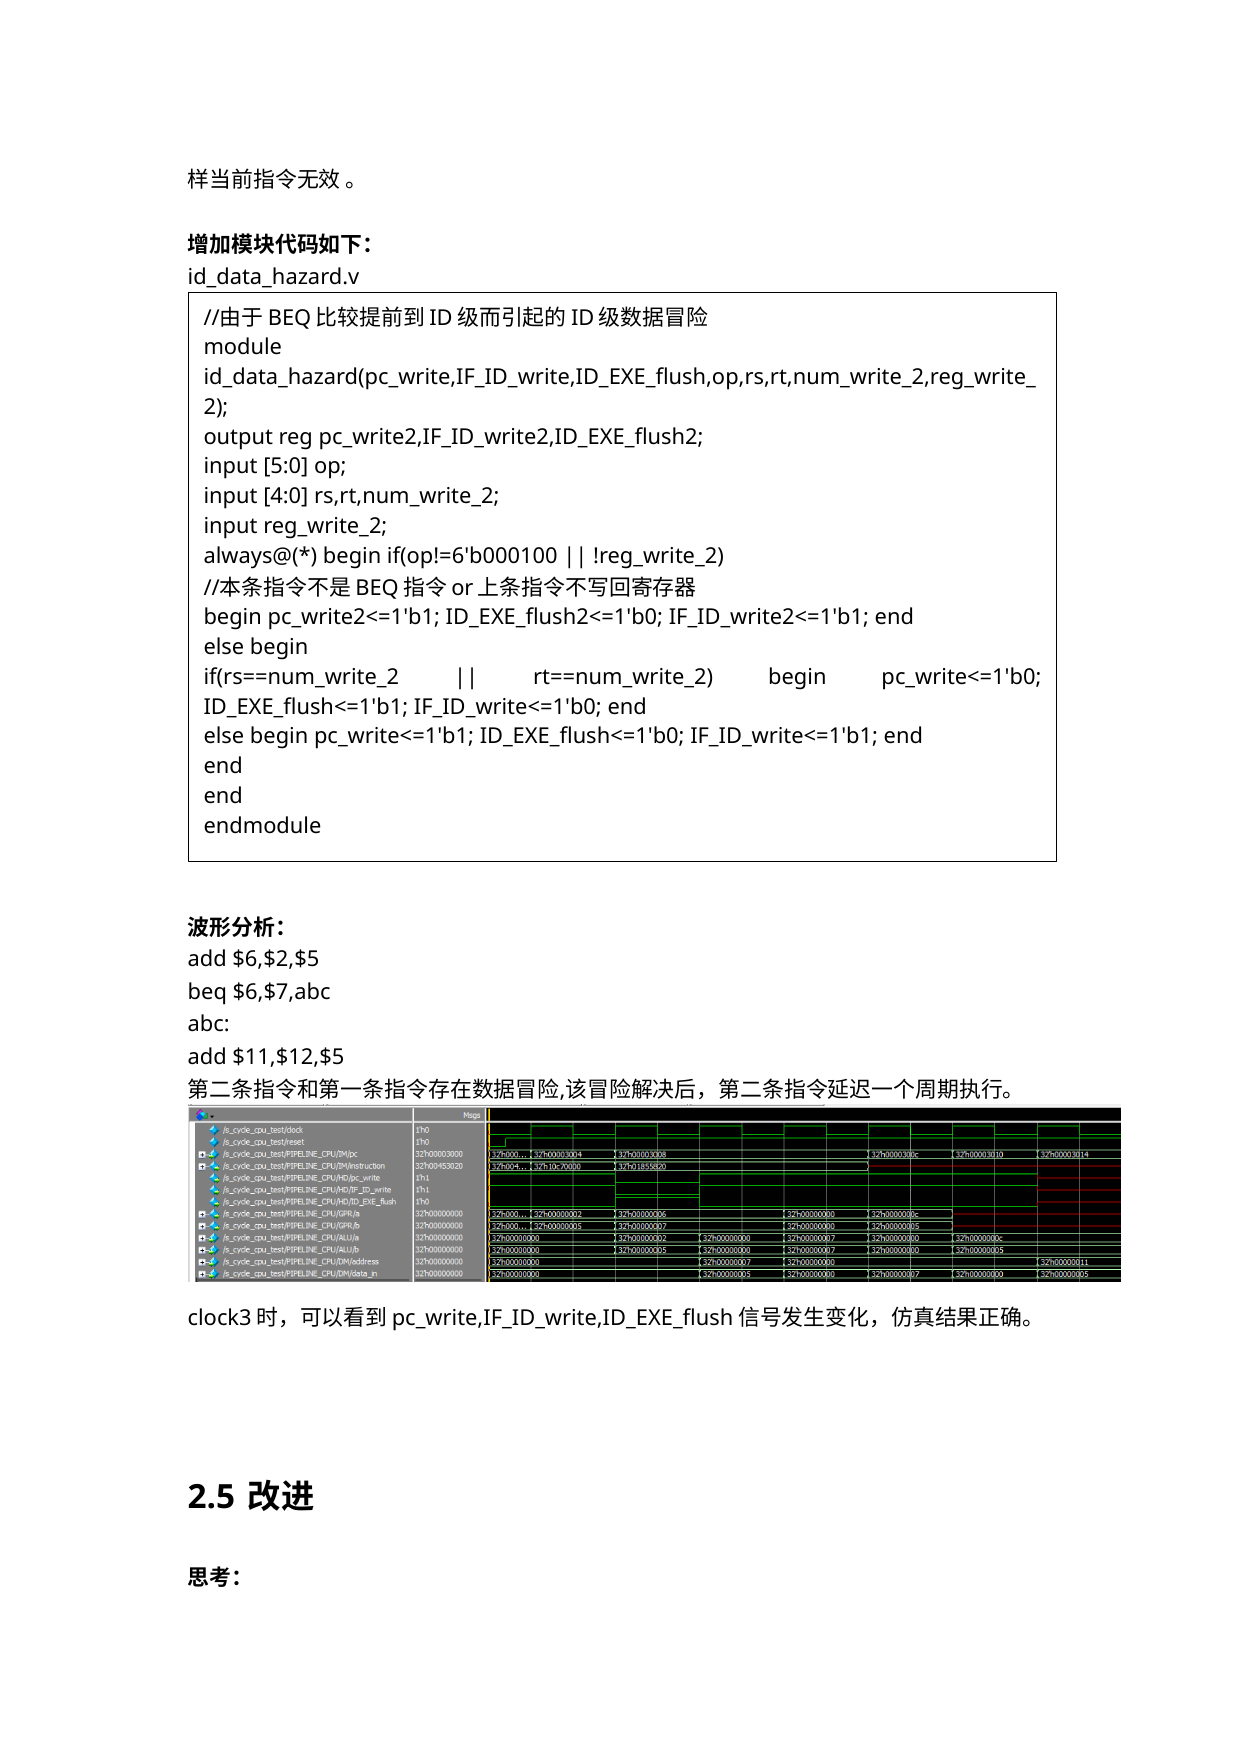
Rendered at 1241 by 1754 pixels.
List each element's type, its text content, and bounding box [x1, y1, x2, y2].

list clock3时，可以看到pc_write,IF_ID_write,ID_EXE_flush信号发生变化，仿真结果正确。 [187, 1299, 1053, 1332]
list 第二条指令和第一条指令存在数据冒险,该冒险解决后，第二条指令延迟一个周期执行。 [187, 1072, 1053, 1104]
list add $11,$12,$5 [187, 1039, 1053, 1072]
list beq $6,$7,abc [187, 974, 1053, 1007]
list 波形分析： [187, 909, 1053, 942]
list id_data_hazard.v [187, 259, 1053, 292]
list abc: [187, 1007, 1053, 1039]
list 改进 [187, 1462, 1053, 1527]
list 思考： [187, 1559, 1053, 1592]
list 增加模块代码如下： [187, 227, 1053, 259]
list add $6,$2,$5 [187, 942, 1053, 974]
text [187, 162, 1053, 194]
picture [187, 1104, 1121, 1282]
